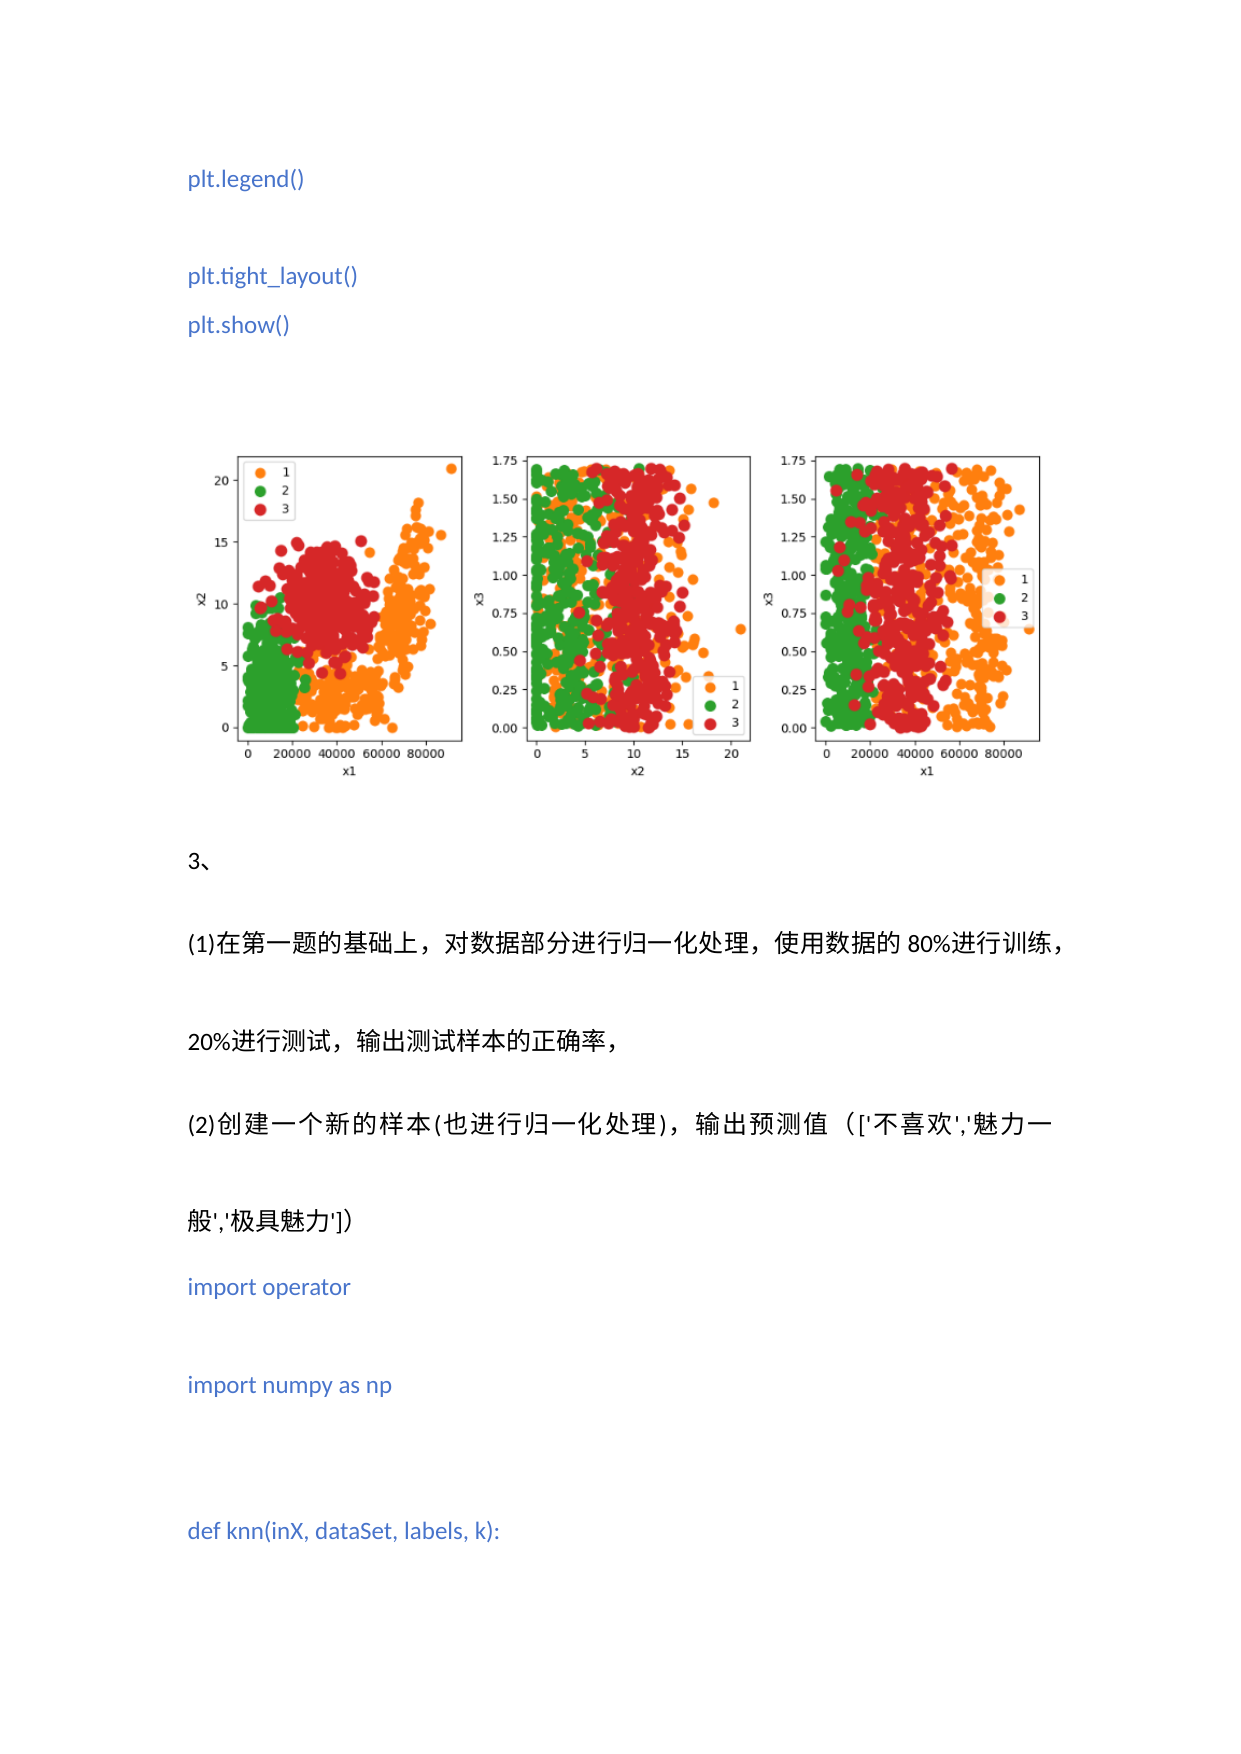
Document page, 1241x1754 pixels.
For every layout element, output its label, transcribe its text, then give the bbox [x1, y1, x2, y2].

text 3、 [187, 826, 1053, 891]
text (1)在第一题的基础上，对数据部分进行归一化处理，使用数据的80%进行训练，20%进行测试，输出测试样本的正确率， [187, 909, 1053, 1072]
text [187, 162, 1053, 341]
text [187, 1271, 1053, 1547]
text (2)创建一个新的样本(也进行归一化处理)，输出预测值（['不喜欢','魅力一般','极具魅力']） [187, 1090, 1053, 1252]
picture [187, 356, 1052, 800]
